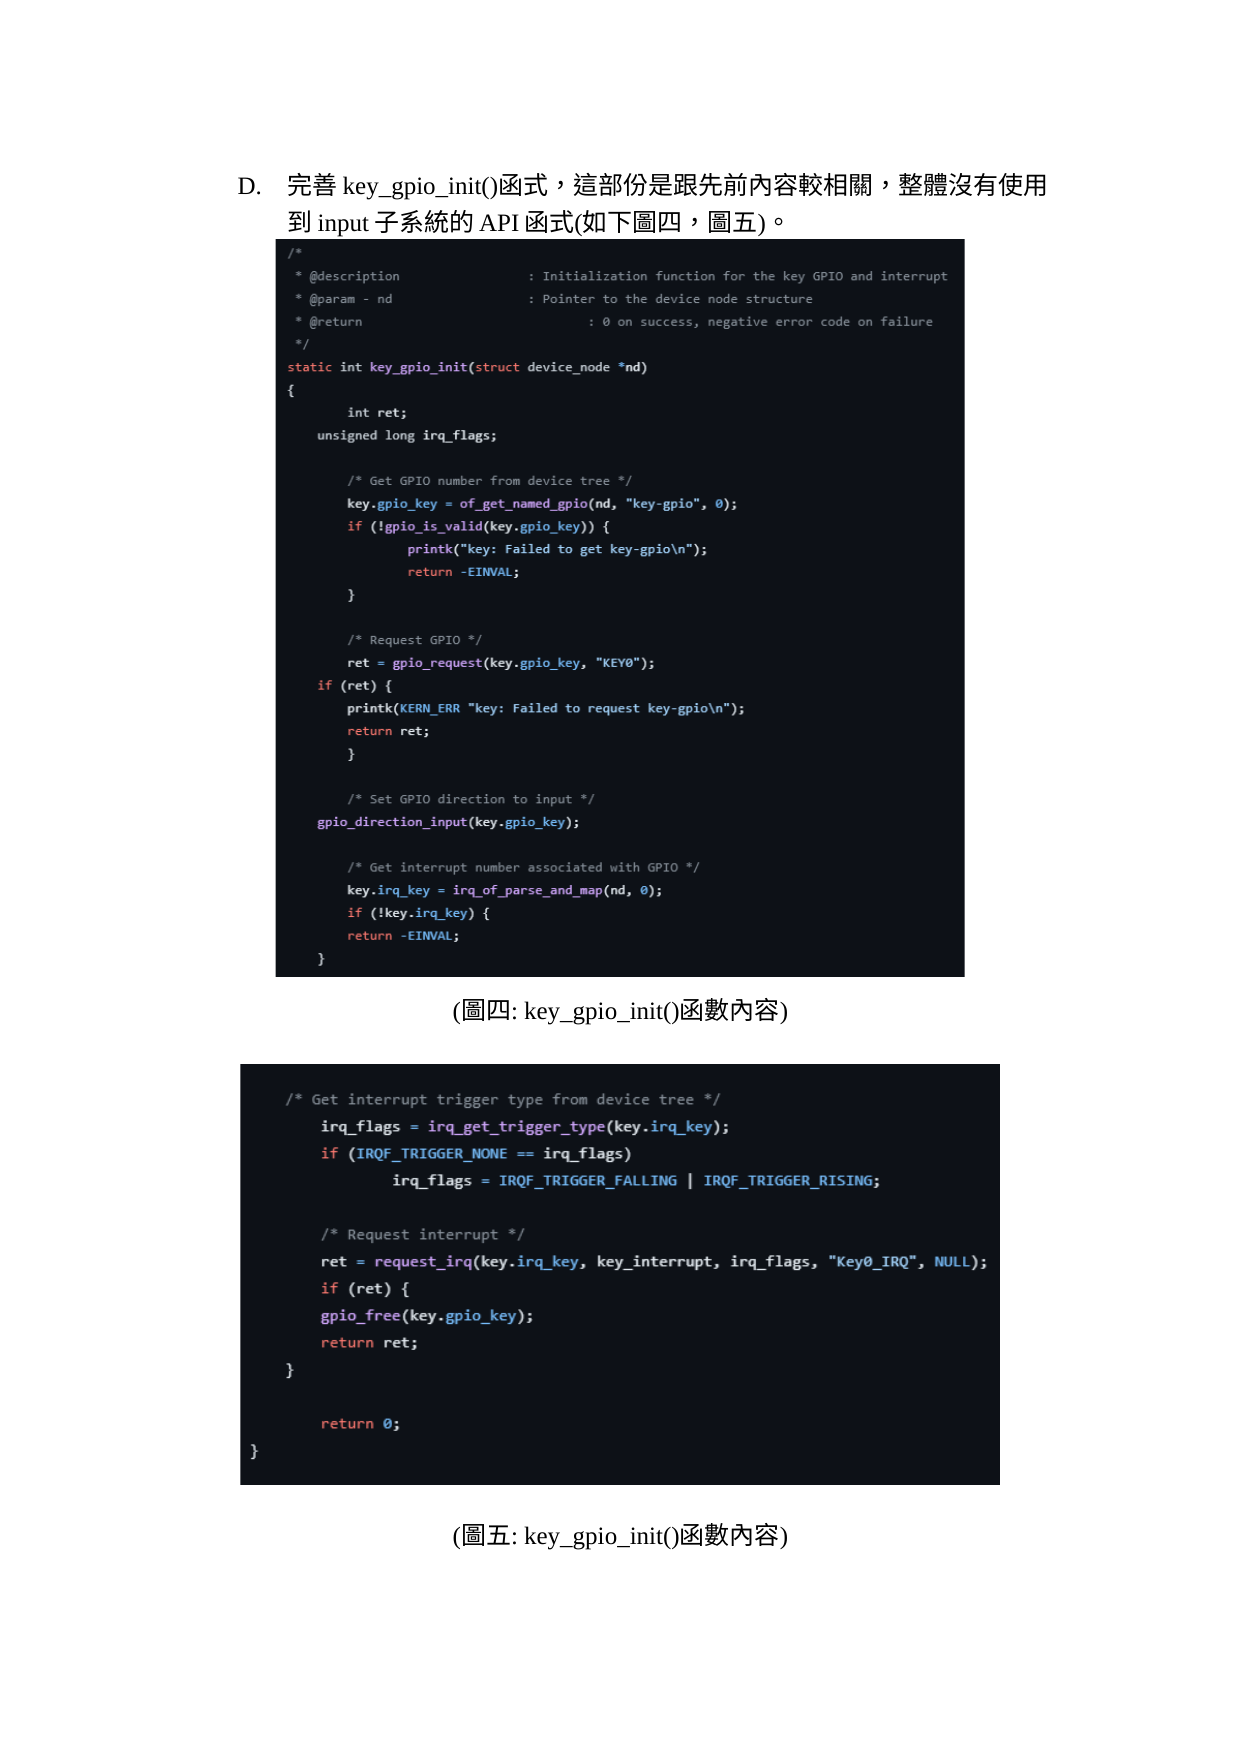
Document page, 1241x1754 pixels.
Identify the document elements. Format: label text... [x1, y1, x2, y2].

picture [275, 239, 965, 977]
text (圖五: key_gpio_init()函數內容) [187, 1514, 1053, 1552]
picture [240, 1064, 1000, 1485]
list 完善key_gpio_init()函式，這部份是跟先前內容較相關，整體沒有使用到input子系統的API函式(如下圖四，圖五)。 [237, 164, 1053, 239]
text (圖四: key_gpio_init()函數內容) [187, 989, 1053, 1027]
